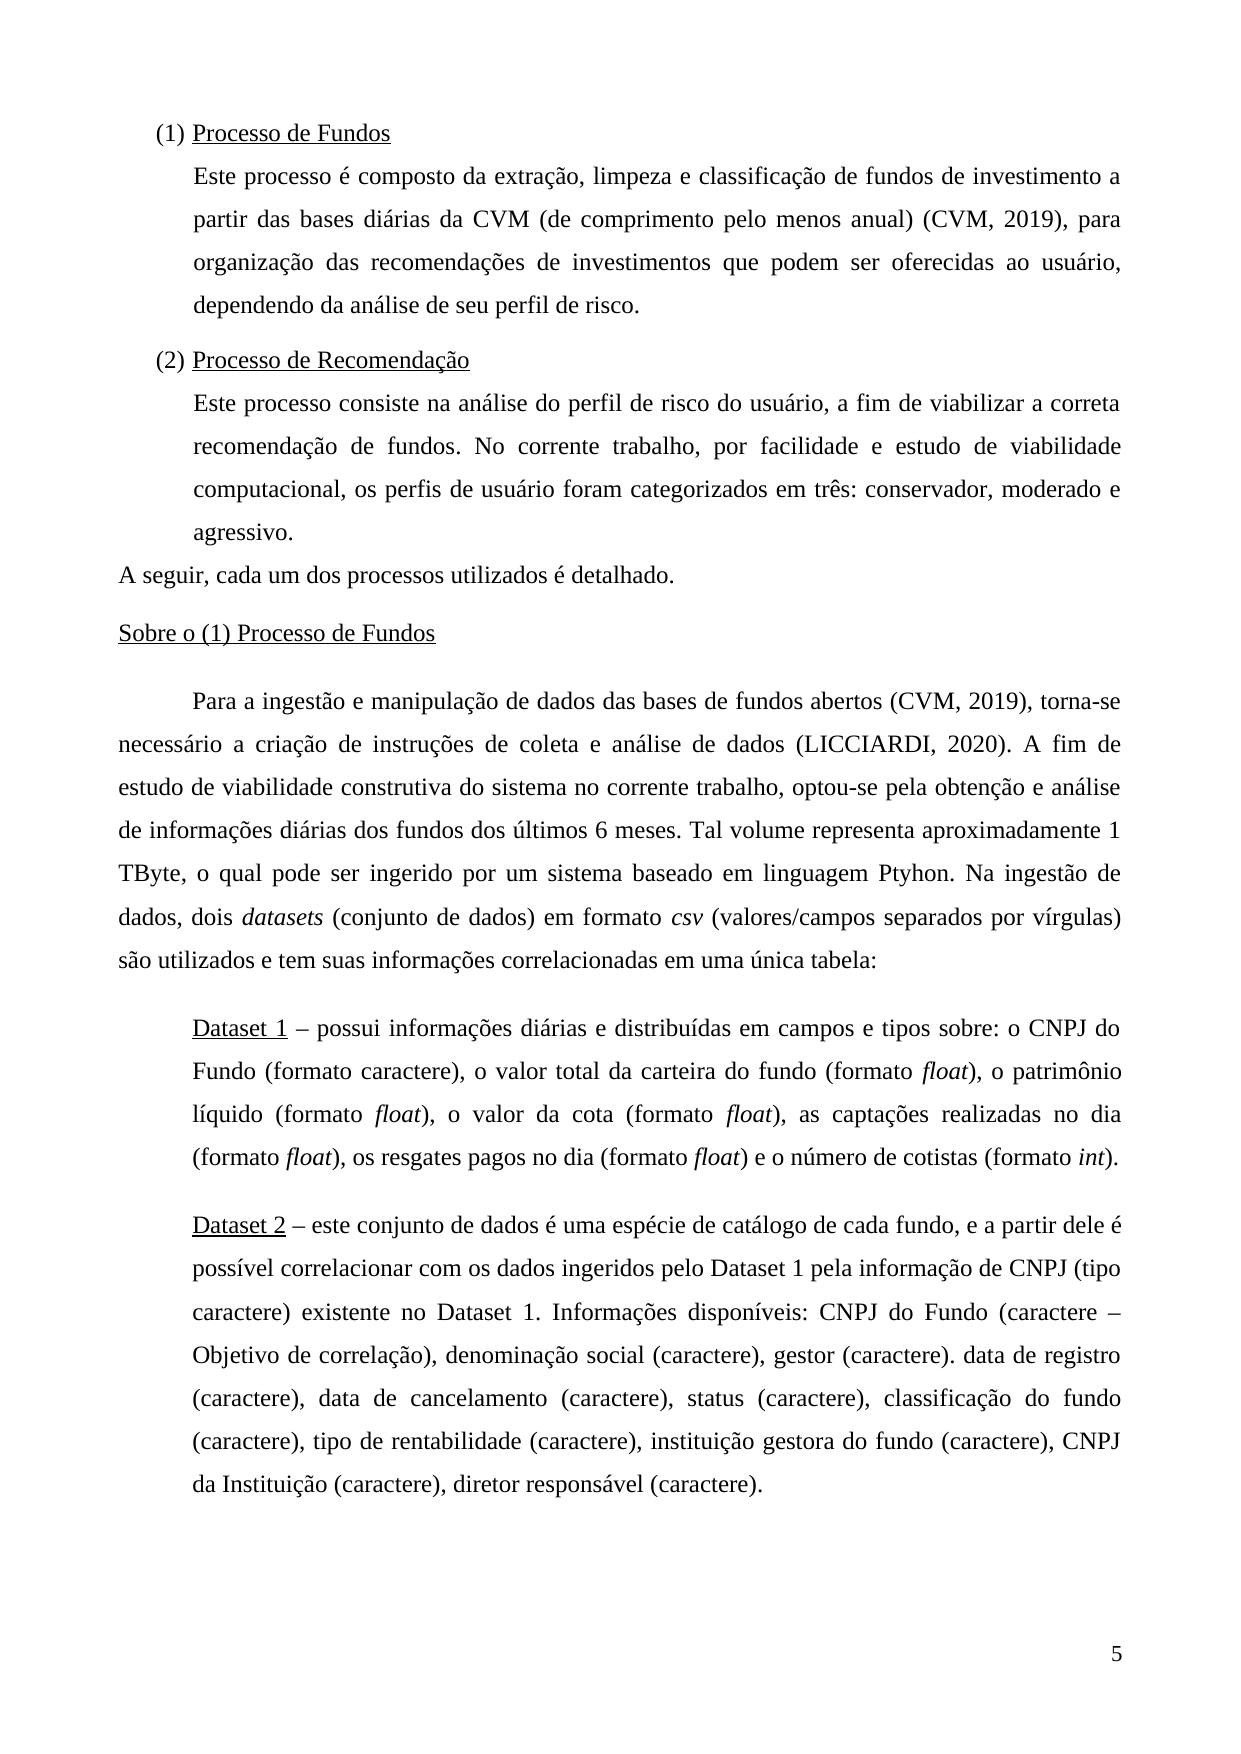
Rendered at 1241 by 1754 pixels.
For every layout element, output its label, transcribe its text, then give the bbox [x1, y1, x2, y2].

list Este processo consiste na análise do perfil de risco do usuário, a fim de viabilizar a correta recomendação de fundos. No corrente trabalho, por facilidade e estudo de viabilidade computacional, os perfis de usuário foram categorizados em três: conservador, moderado e agressivo. [193, 388, 1122, 546]
text Para a ingestão e manipulação de dados das bases de fundos abertos (CVM, 2019), torna-se necessário a criação de instruções de coleta e análise de dados (LICCIARDI, 2020). A fim de estudo de viabilidade construtiva do sistema no corrente trabalho, optou-se pela obtenção e análise de informações diárias dos fundos dos últimos 6 meses. Tal volume representa aproximadamente 1 TByte, o qual pode ser ingerido por um sistema baseado em linguagem Ptyhon. Na ingestão de dados, dois datasets (conjunto de dados) em formato csv (valores/campos separados por vírgulas) são utilizados e tem suas informações correlacionadas em uma única tabela: [118, 686, 1122, 973]
text Sobre o (1) Processo de Fundos [118, 618, 1122, 647]
list Processo de Fundos [156, 118, 1122, 147]
list Processo de Recomendação [156, 345, 1122, 373]
text Dataset 2 – este conjunto de dados é uma espécie de catálogo de cada fundo, e a partir dele é possível correlacionar com os dados ingeridos pelo Dataset 1 pela informação de CNPJ (tipo caractere) existente no Dataset 1. Informações disponíveis: CNPJ do Fundo (caractere –Objetivo de correlação), denominação social (caractere), gestor (caractere). data de registro (caractere), data de cancelamento (caractere), status (caractere), classificação do fundo (caractere), tipo de rentabilidade (caractere), instituição gestora do fundo (caractere), CNPJ da Instituição (caractere), diretor responsável (caractere). [192, 1210, 1122, 1498]
list Este processo é composto da extração, limpeza e classificação de fundos de investimento a partir das bases diárias da CVM (de comprimento pelo menos anual) (CVM, 2019), para organização das recomendações de investimentos que podem ser oferecidas ao usuário, dependendo da análise de seu perfil de risco. [193, 161, 1122, 319]
text A seguir, cada um dos processos utilizados é detalhado. [118, 560, 1122, 589]
text Dataset 1 – possui informações diárias e distribuídas em campos e tipos sobre: o CNPJ do Fundo (formato caractere), o valor total da carteira do fundo (formato float), o patrimônio líquido (formato float), o valor da cota (formato float), as captações realizadas no dia (formato float), os resgates pagos no dia (formato float) e o número de cotistas (formato int). [192, 1013, 1122, 1171]
